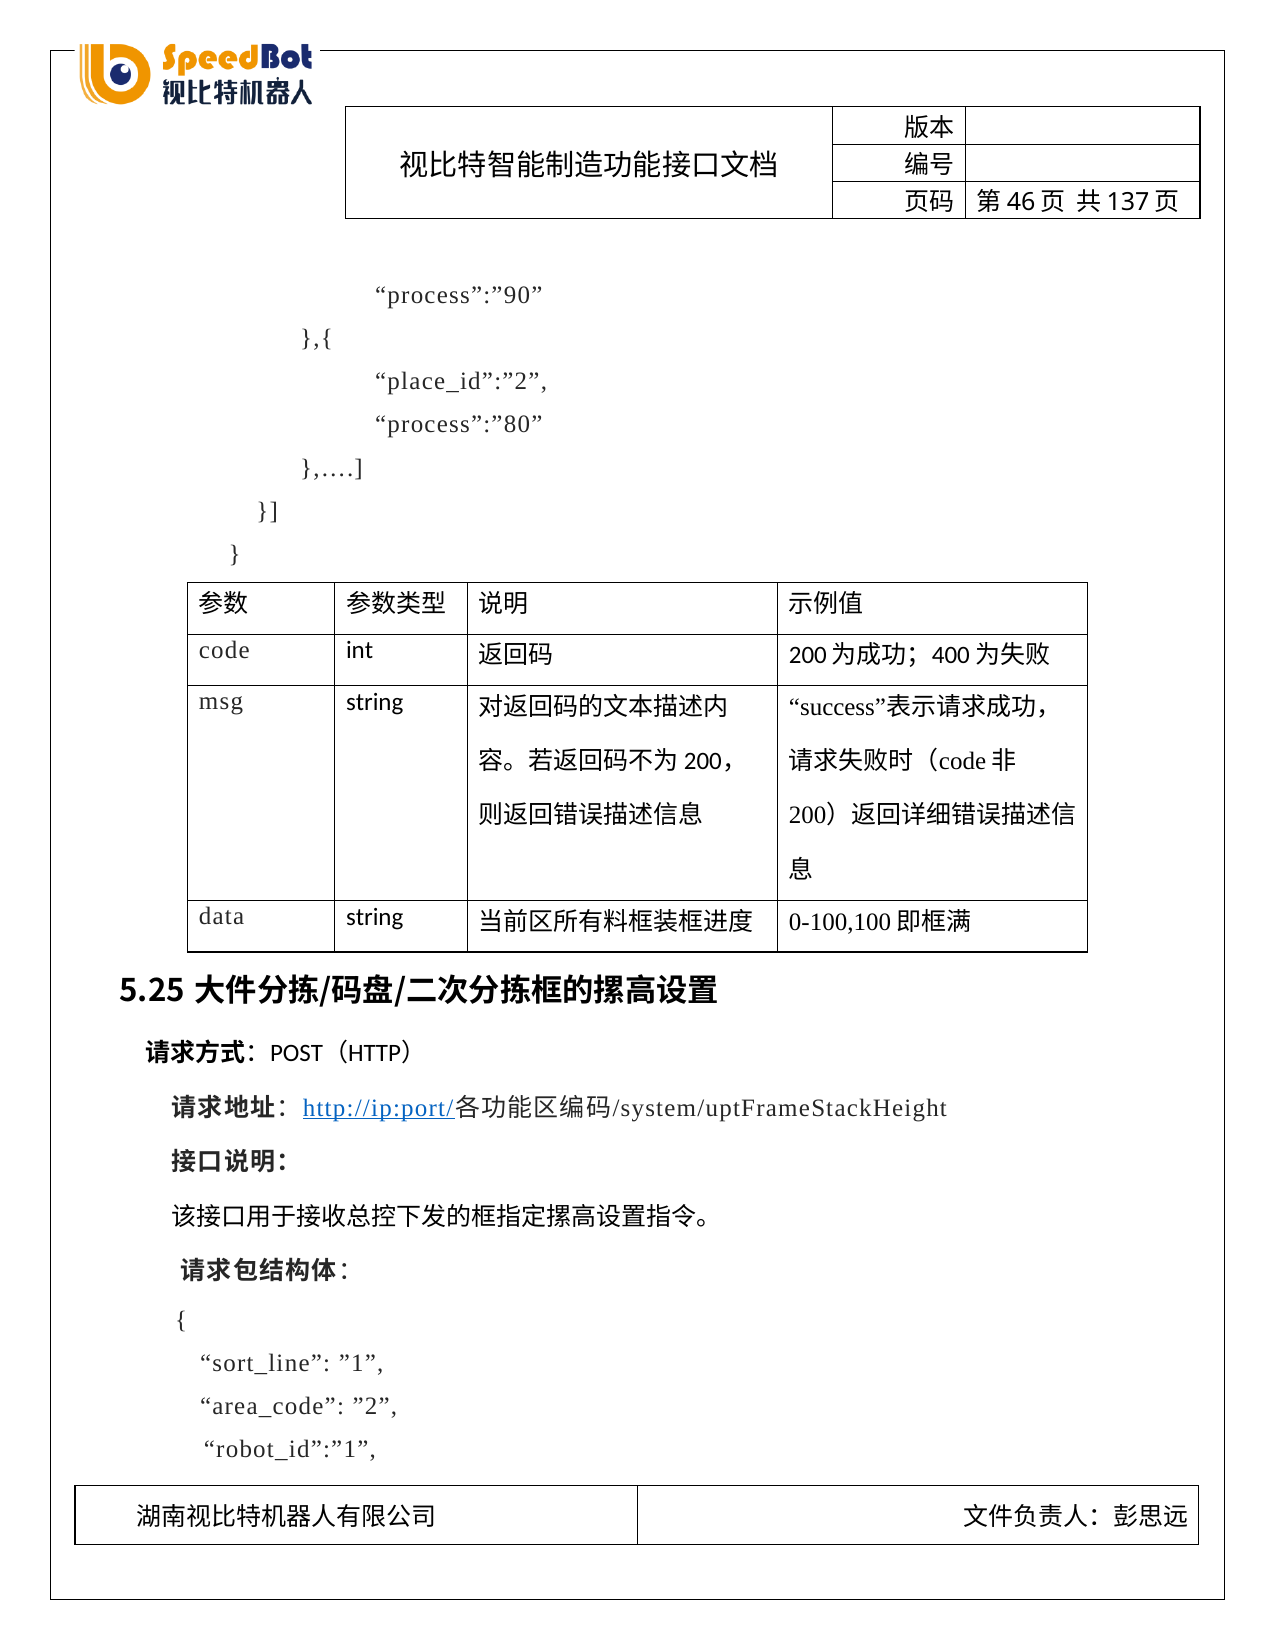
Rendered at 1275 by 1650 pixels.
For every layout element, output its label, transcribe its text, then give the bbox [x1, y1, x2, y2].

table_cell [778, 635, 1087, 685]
list 请求方式：POST（HTTP） [119, 1033, 1200, 1069]
subtitle 大件分拣/码盘/二次分拣框的摞高设置 [119, 965, 1200, 1010]
list 接口说明： [119, 1142, 1200, 1178]
list “place_id”:”2”, [225, 366, 1200, 395]
text } [181, 539, 1200, 568]
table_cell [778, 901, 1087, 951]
text “area_code”: ”2”, [125, 1391, 1200, 1420]
text “robot_id”:”1”, [100, 1434, 1200, 1463]
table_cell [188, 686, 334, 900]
picture [73, 20, 320, 127]
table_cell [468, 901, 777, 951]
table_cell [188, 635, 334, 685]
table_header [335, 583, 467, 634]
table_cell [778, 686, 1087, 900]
list }] [225, 496, 1200, 524]
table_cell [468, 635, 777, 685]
list “process”:”80” [225, 409, 1200, 438]
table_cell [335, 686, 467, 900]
text { [100, 1305, 1200, 1333]
list 请求地址：http://ip:port/各功能区编码/system/uptFrameStackHeight [119, 1087, 1200, 1123]
text 请求包结构体： [75, 1250, 1200, 1287]
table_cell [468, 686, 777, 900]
list },{ [225, 323, 1200, 352]
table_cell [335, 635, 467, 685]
list },….] [225, 453, 1200, 481]
list “process”:”90” [225, 280, 1200, 309]
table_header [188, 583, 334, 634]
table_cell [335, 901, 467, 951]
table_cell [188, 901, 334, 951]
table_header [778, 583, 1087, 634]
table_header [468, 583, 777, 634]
text “sort_line”: ”1”, [125, 1348, 1200, 1377]
text 该接口用于接收总控下发的框指定摞高设置指令。 [96, 1196, 1200, 1232]
